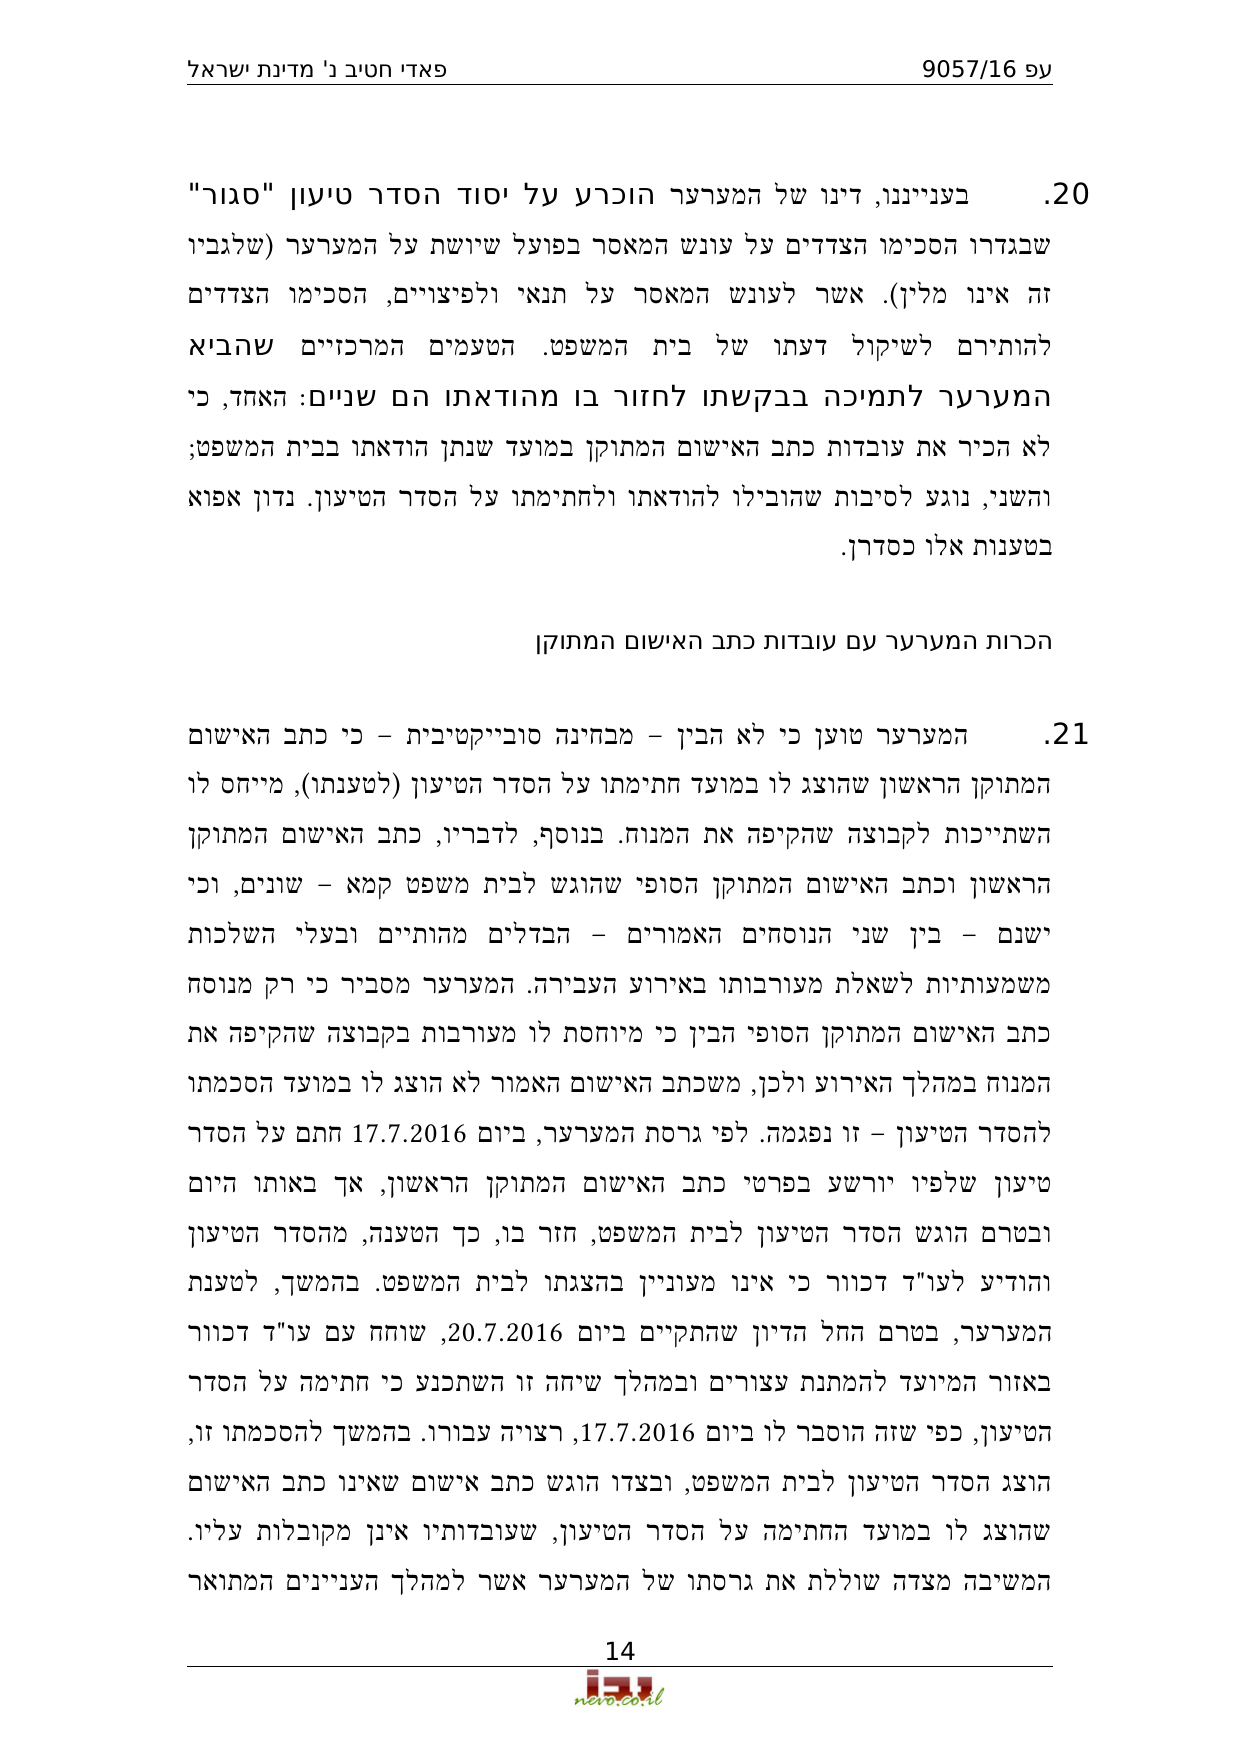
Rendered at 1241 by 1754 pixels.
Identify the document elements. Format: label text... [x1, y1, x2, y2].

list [187, 717, 1053, 1598]
picture [574, 1669, 666, 1707]
text הכרות המערער עם עובדות כתב האישום המתוקן [187, 626, 1053, 656]
list בענייננו, דינו של המערער הוכרע על יסוד הסדר טיעון "סגור" שבגדרו הסכימו הצדדים על עונש המאסר בפועל שיושת על המערער (שלגביו זה אינו מלין). אשר לעונש המאסר על תנאי ולפיצויים, הסכימו הצדדים להותירם לשיקול דעתו של בית המשפט. הטעמים המרכזיים שהביא המערער לתמיכה בבקשתו לחזור בו מהודאתו הם שניים: האחד, כי לא הכיר את עובדות כתב האישום המתוקן במועד שנתן הודאתו בבית המשפט; והשני, נוגע לסיבות שהובילו להודאתו ולחתימתו על הסדר הטיעון. נדון אפוא בטענות אלו כסדרן. [187, 177, 1053, 563]
